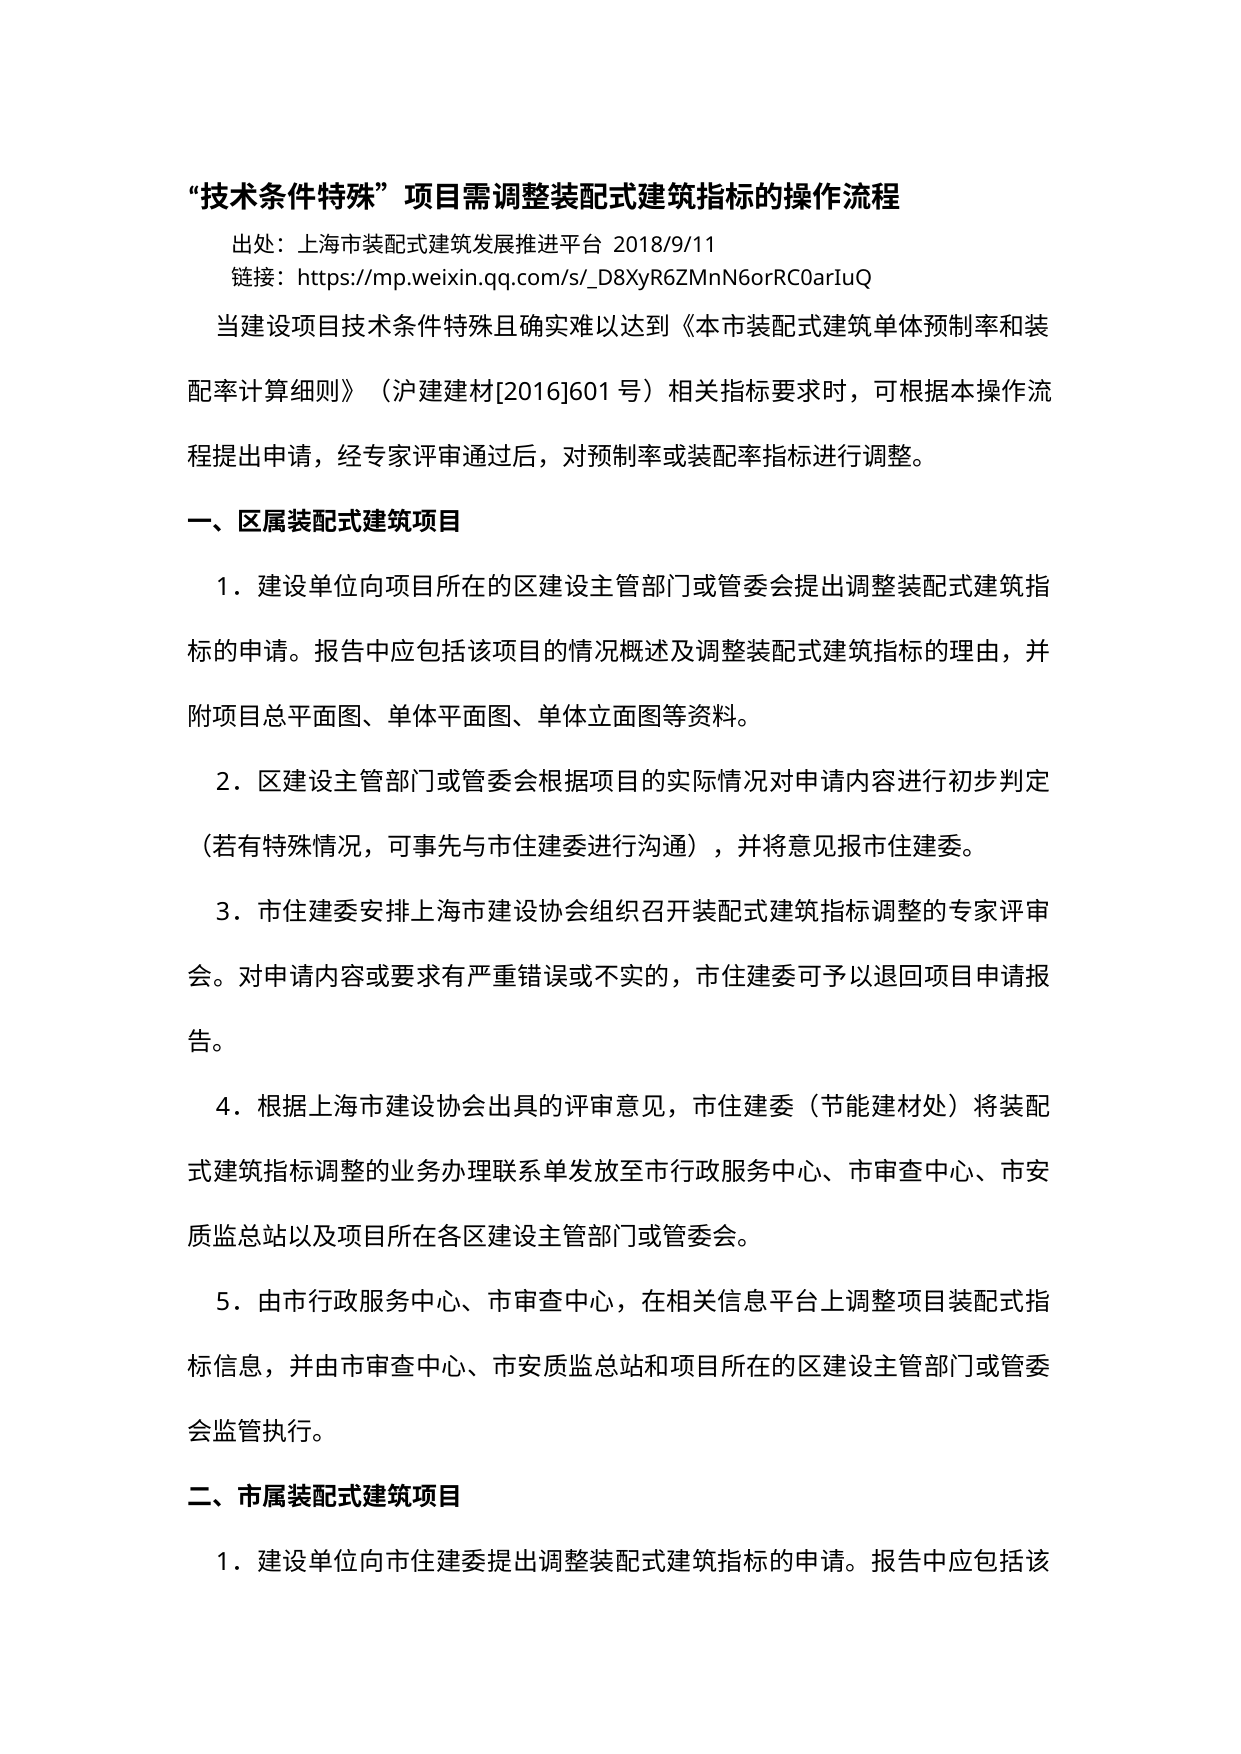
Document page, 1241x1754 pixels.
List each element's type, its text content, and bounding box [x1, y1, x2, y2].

text 出处：上海市装配式建筑发展推进平台 2018/9/11 [187, 227, 1053, 259]
text 3．市住建委安排上海市建设协会组织召开装配式建筑指标调整的专家评审会。对申请内容或要求有严重错误或不实的，市住建委可予以退回项目申请报告。 [187, 877, 1053, 1072]
text 一、区属装配式建筑项目 [187, 487, 1053, 552]
text 1．建设单位向项目所在的区建设主管部门或管委会提出调整装配式建筑指标的申请。报告中应包括该项目的情况概述及调整装配式建筑指标的理由，并附项目总平面图、单体平面图、单体立面图等资料。 [187, 552, 1053, 747]
text 链接：https://mp.weixin.qq.com/s/_D8XyR6ZMnN6orRC0arIuQ [187, 259, 1053, 292]
text 二、市属装配式建筑项目 [187, 1462, 1053, 1527]
text 2．区建设主管部门或管委会根据项目的实际情况对申请内容进行初步判定（若有特殊情况，可事先与市住建委进行沟通），并将意见报市住建委。 [187, 747, 1053, 877]
text 当建设项目技术条件特殊且确实难以达到《本市装配式建筑单体预制率和装配率计算细则》（沪建建材[2016]601号）相关指标要求时，可根据本操作流程提出申请，经专家评审通过后，对预制率或装配率指标进行调整。 [187, 292, 1053, 487]
text 4．根据上海市建设协会出具的评审意见，市住建委（节能建材处）将装配式建筑指标调整的业务办理联系单发放至市行政服务中心、市审查中心、市安质监总站以及项目所在各区建设主管部门或管委会。 [187, 1072, 1053, 1267]
text 5．由市行政服务中心、市审查中心，在相关信息平台上调整项目装配式指标信息，并由市审查中心、市安质监总站和项目所在的区建设主管部门或管委会监管执行。 [187, 1267, 1053, 1462]
text “技术条件特殊”项目需调整装配式建筑指标的操作流程 [187, 162, 1053, 227]
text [187, 1527, 1053, 1592]
